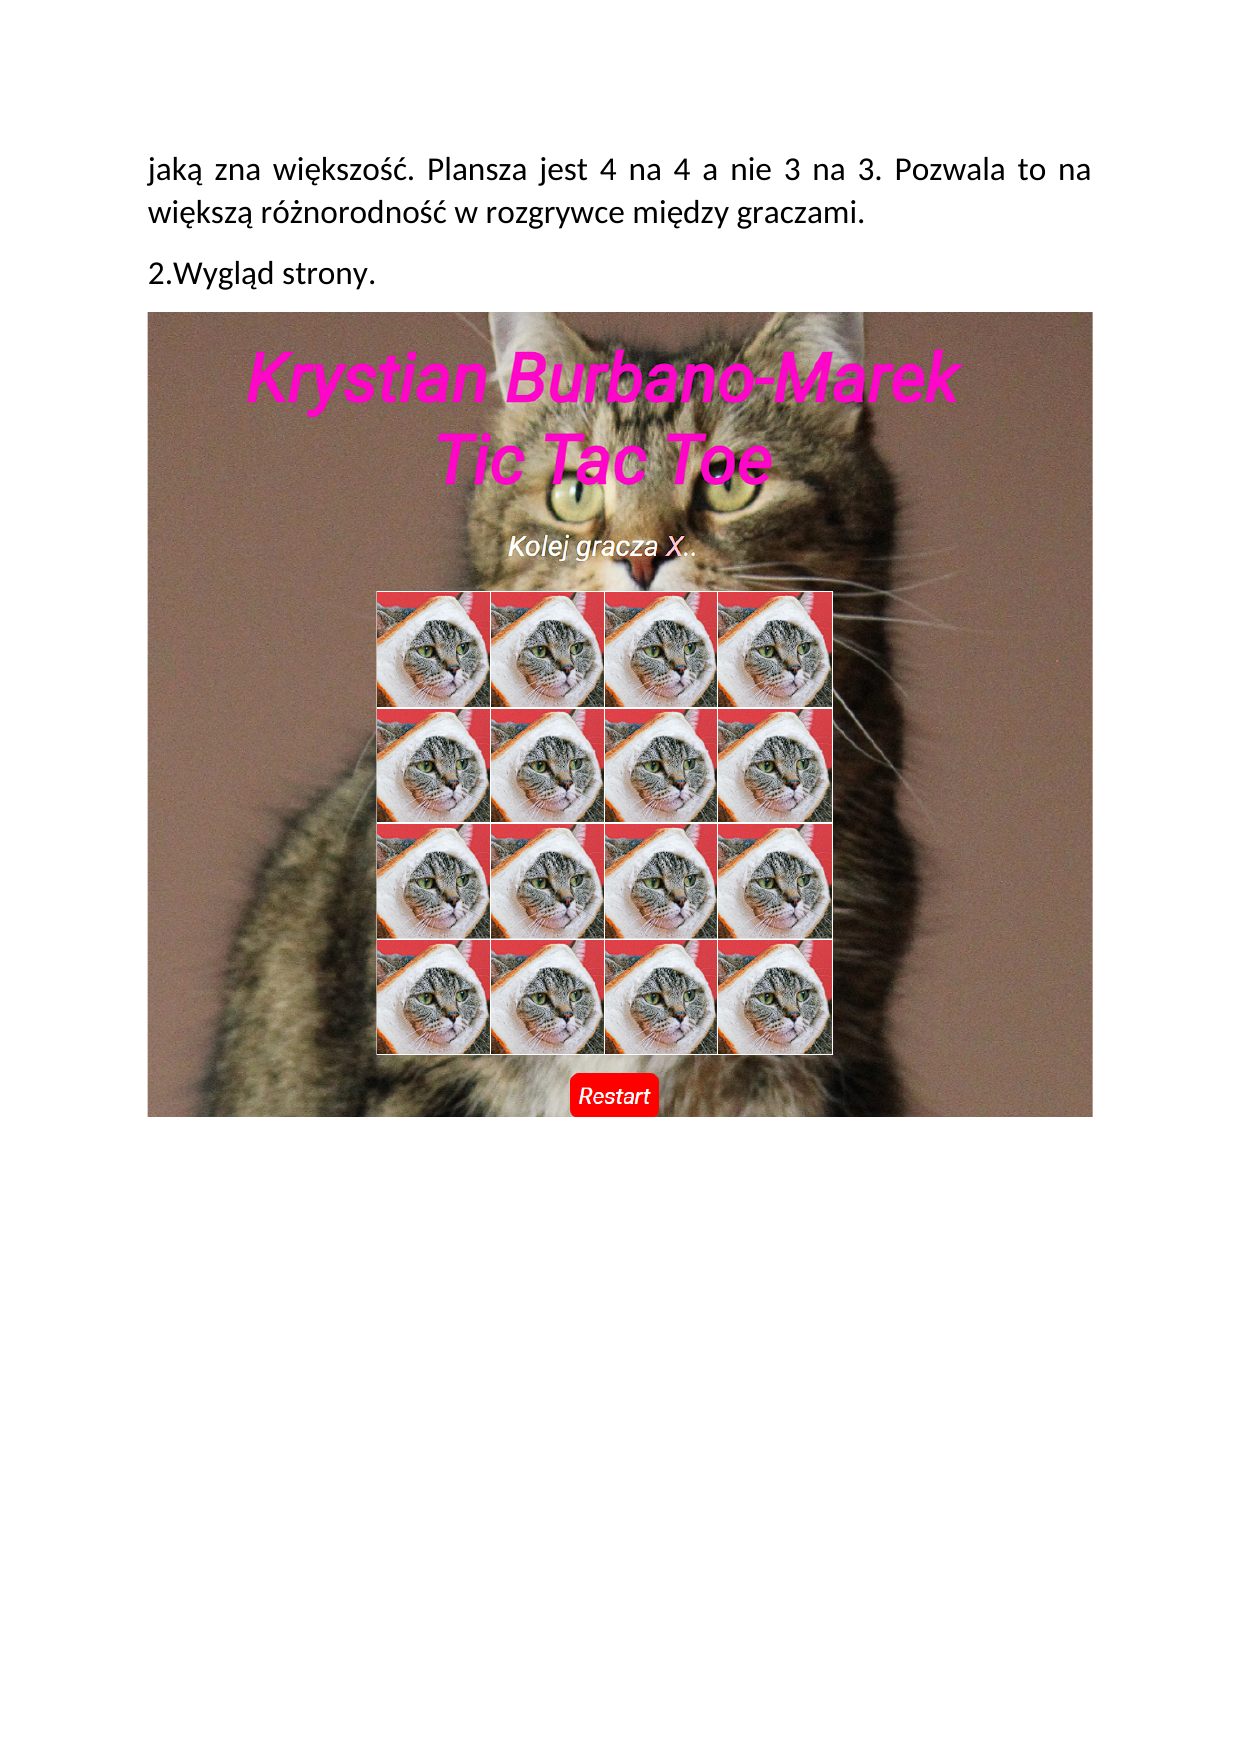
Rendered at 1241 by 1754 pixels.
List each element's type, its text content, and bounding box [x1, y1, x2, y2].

picture [147, 312, 1093, 1117]
text 2.Wygląd strony. [148, 252, 1093, 293]
